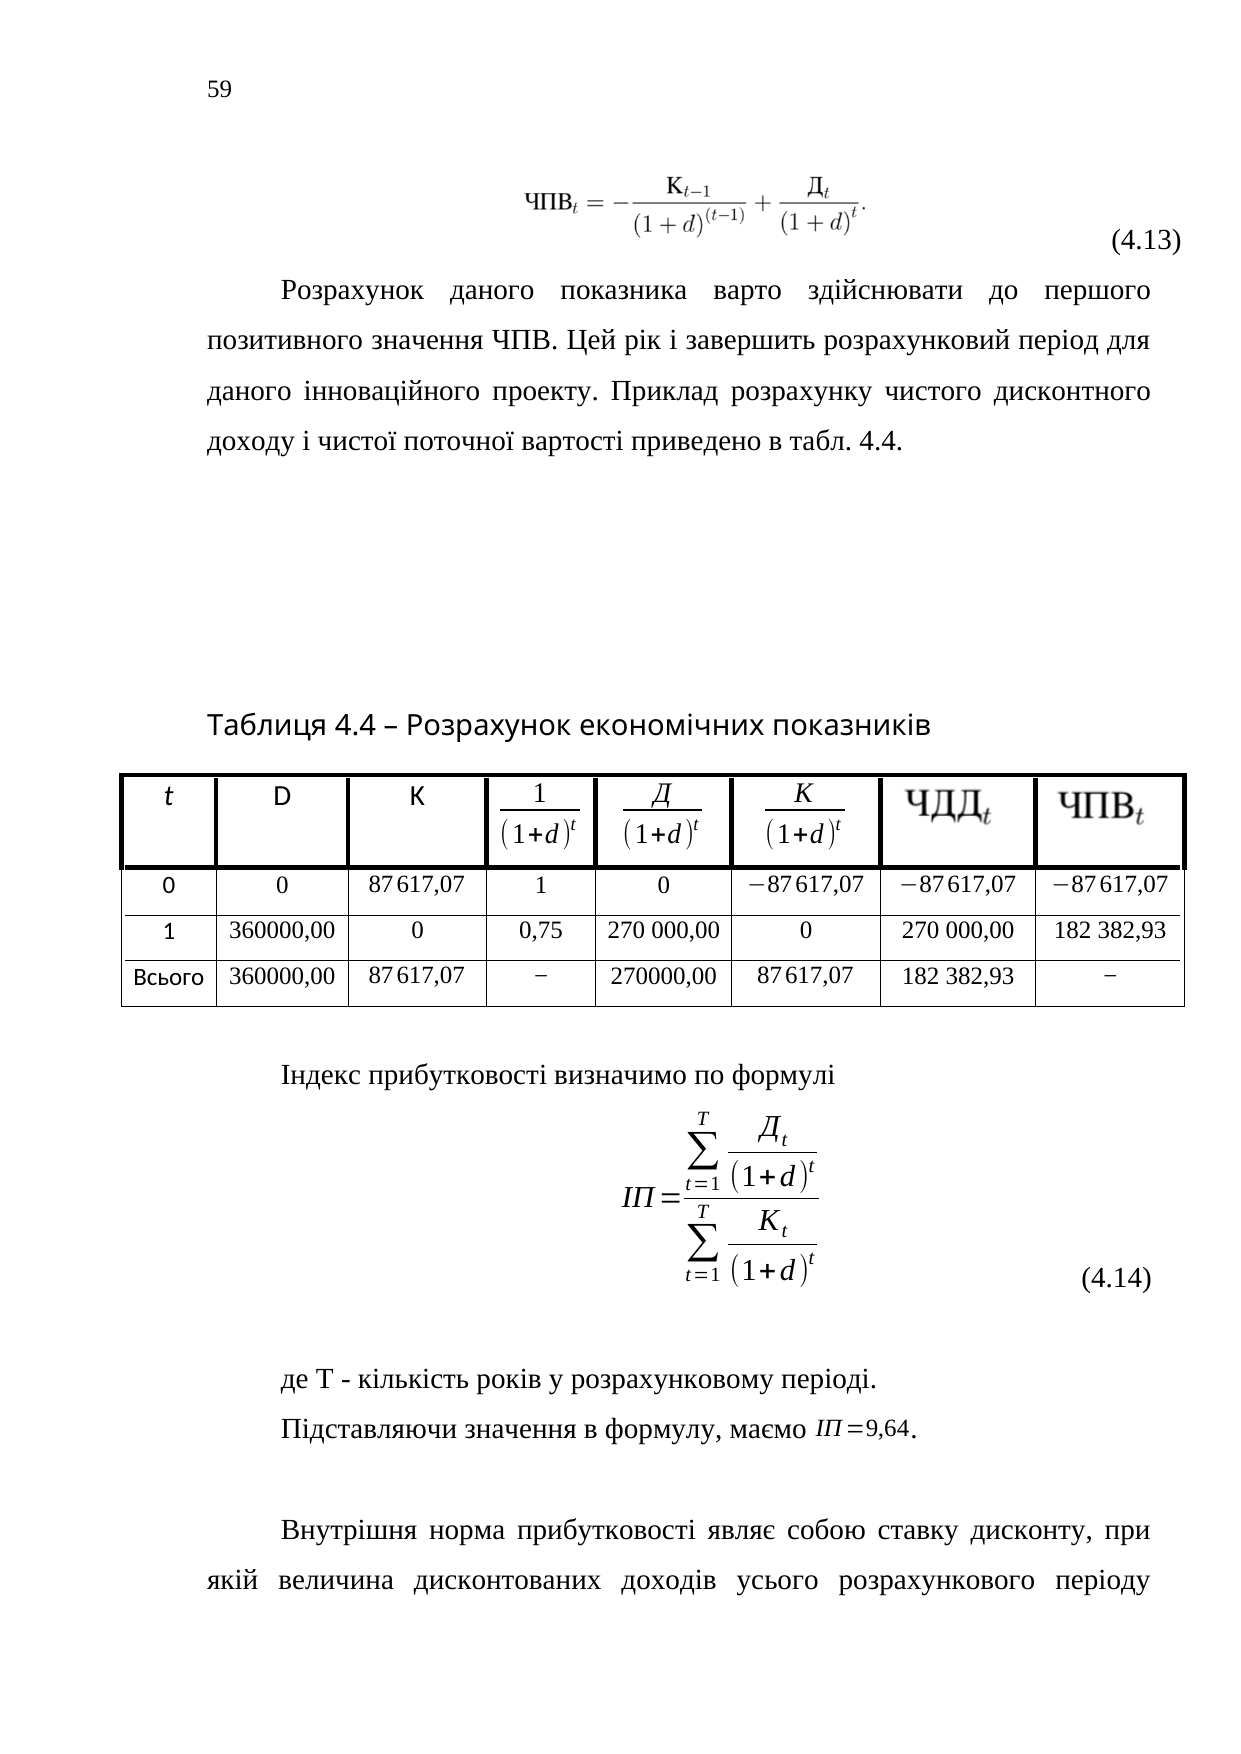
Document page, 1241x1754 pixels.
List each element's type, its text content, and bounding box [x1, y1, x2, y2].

table_header K [350, 777, 486, 865]
table_cell 360000,00 [217, 916, 348, 960]
text Таблиця 4.4 – Розрахунок економiчних показникiв [207, 704, 1152, 743]
table_cell 0 [596, 870, 731, 914]
table_cell 182 382,93 [1036, 915, 1184, 960]
table_header [1038, 777, 1182, 865]
table_cell 270 000,00 [596, 916, 731, 960]
table_cell 182 382,93 [881, 961, 1035, 1006]
table_cell 270000,00 [596, 961, 731, 1006]
table_header [598, 777, 731, 865]
table_cell 0 [217, 870, 348, 914]
table_cell 0 [122, 865, 216, 914]
table_cell [732, 961, 880, 1006]
table_cell [881, 870, 1035, 914]
table_cell [349, 961, 486, 1006]
text Розрахунок даного показника варто здійснювати до першого позитивного значення ЧПВ. Цей рік і завершить розрахунковий період для даного інноваційного проекту. Приклад розрахунку чистого дисконтного доходу і чистої поточної вартості приведено в табл. 4.4. [207, 272, 1152, 457]
table_header t [124, 777, 216, 865]
picture [891, 777, 1013, 834]
picture [501, 160, 887, 250]
picture [1046, 777, 1168, 830]
table_header D [218, 777, 348, 865]
table_cell [732, 870, 880, 914]
table_header [489, 777, 595, 865]
text де Т - кількість років у розрахунковому періоді. [207, 1361, 1152, 1395]
table_cell Всього [122, 960, 216, 1006]
table_cell 0,75 [487, 916, 595, 960]
table_cell 0 [732, 916, 880, 960]
table_cell 360000,00 [217, 961, 348, 1006]
table_cell − [1036, 960, 1184, 1006]
table_cell 1 [487, 870, 595, 914]
text (4.14) [282, 1108, 1152, 1294]
table_header [883, 777, 1036, 865]
text Індекс прибутковості визначимо по формулі [207, 1057, 1152, 1091]
text Підставляючи значення в формулу, маємо . [207, 1411, 1152, 1445]
table_cell [349, 870, 486, 914]
table_cell − [487, 961, 595, 1006]
table_cell 1 [122, 915, 216, 960]
table_cell 270 000,00 [881, 916, 1035, 960]
table_cell [1036, 865, 1184, 914]
table_cell 0 [349, 916, 486, 960]
table_header [734, 777, 880, 865]
